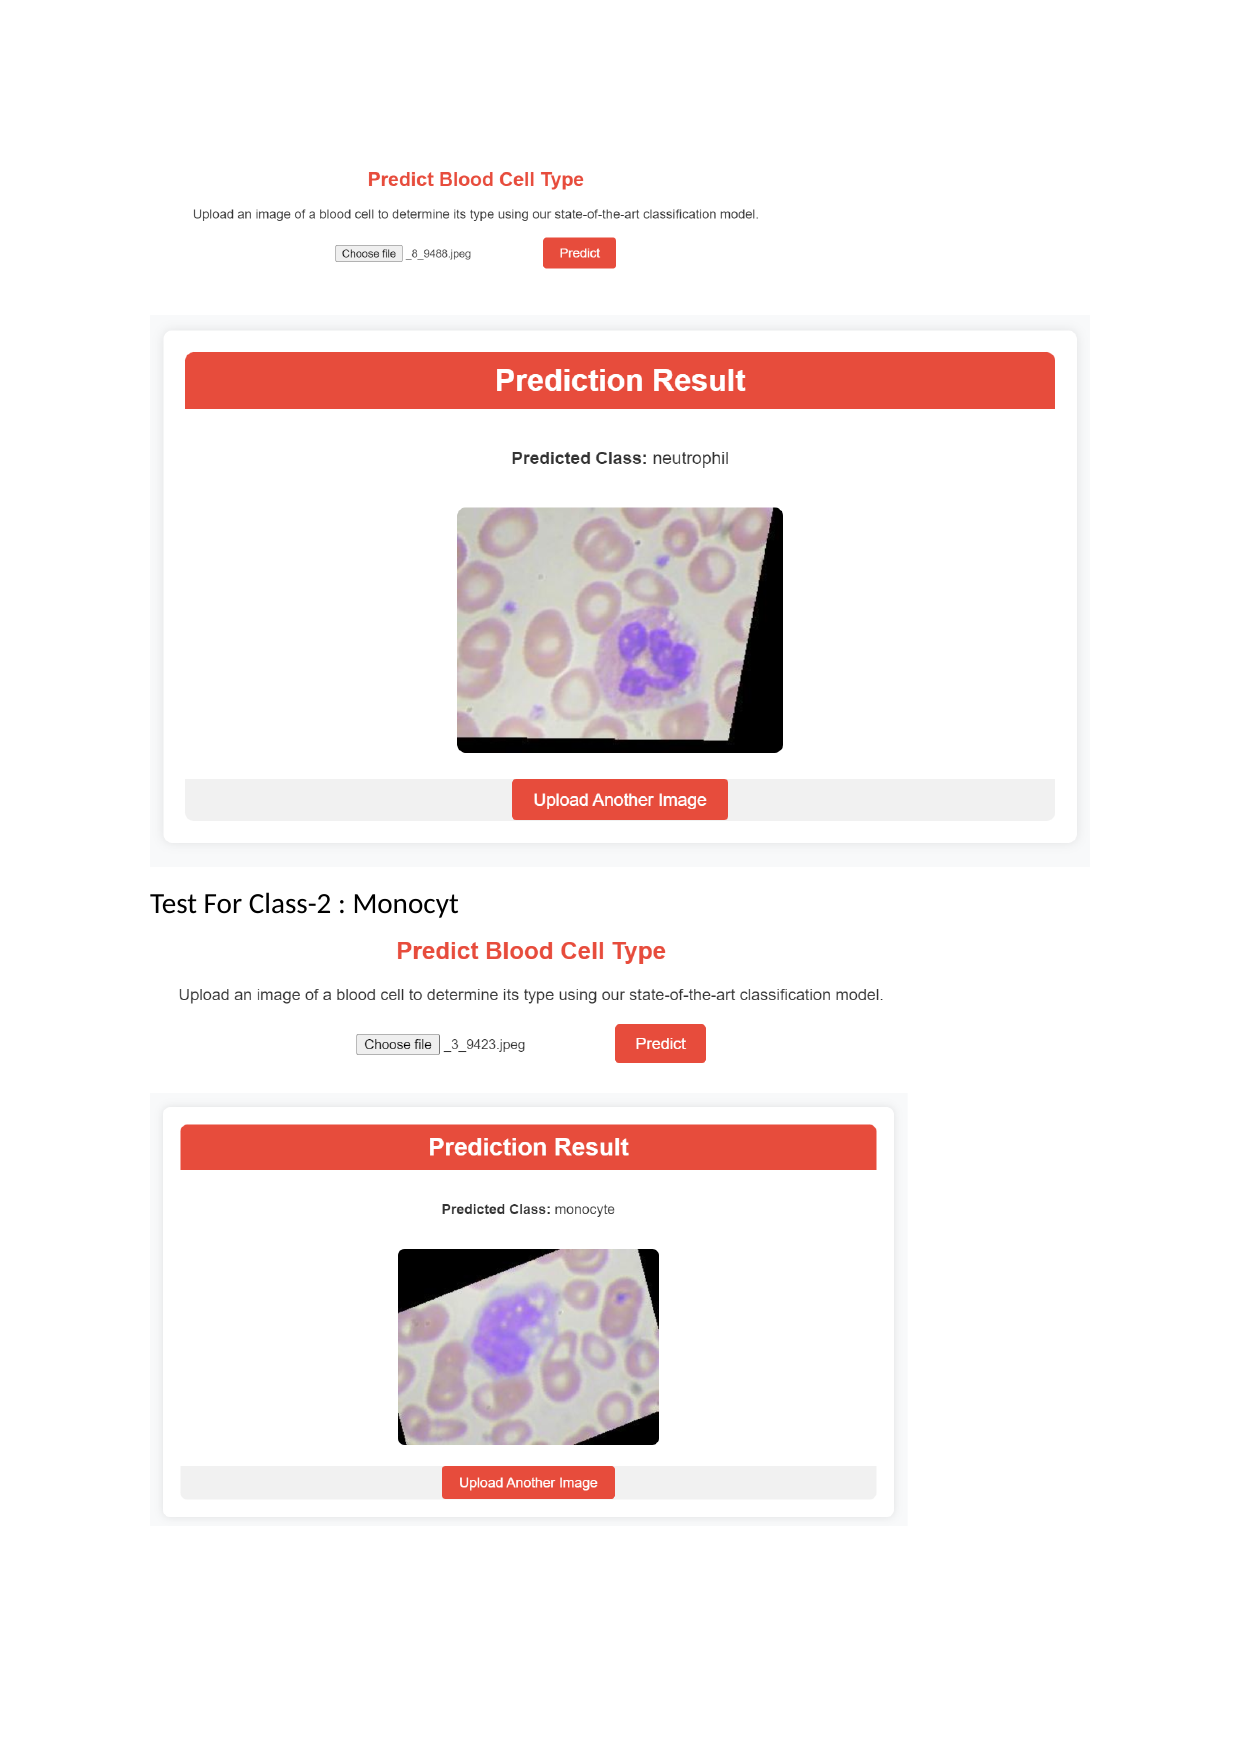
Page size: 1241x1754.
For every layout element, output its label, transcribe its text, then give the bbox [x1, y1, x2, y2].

picture [150, 923, 907, 1075]
picture [150, 150, 812, 297]
picture [150, 1093, 908, 1526]
picture [150, 315, 1090, 867]
